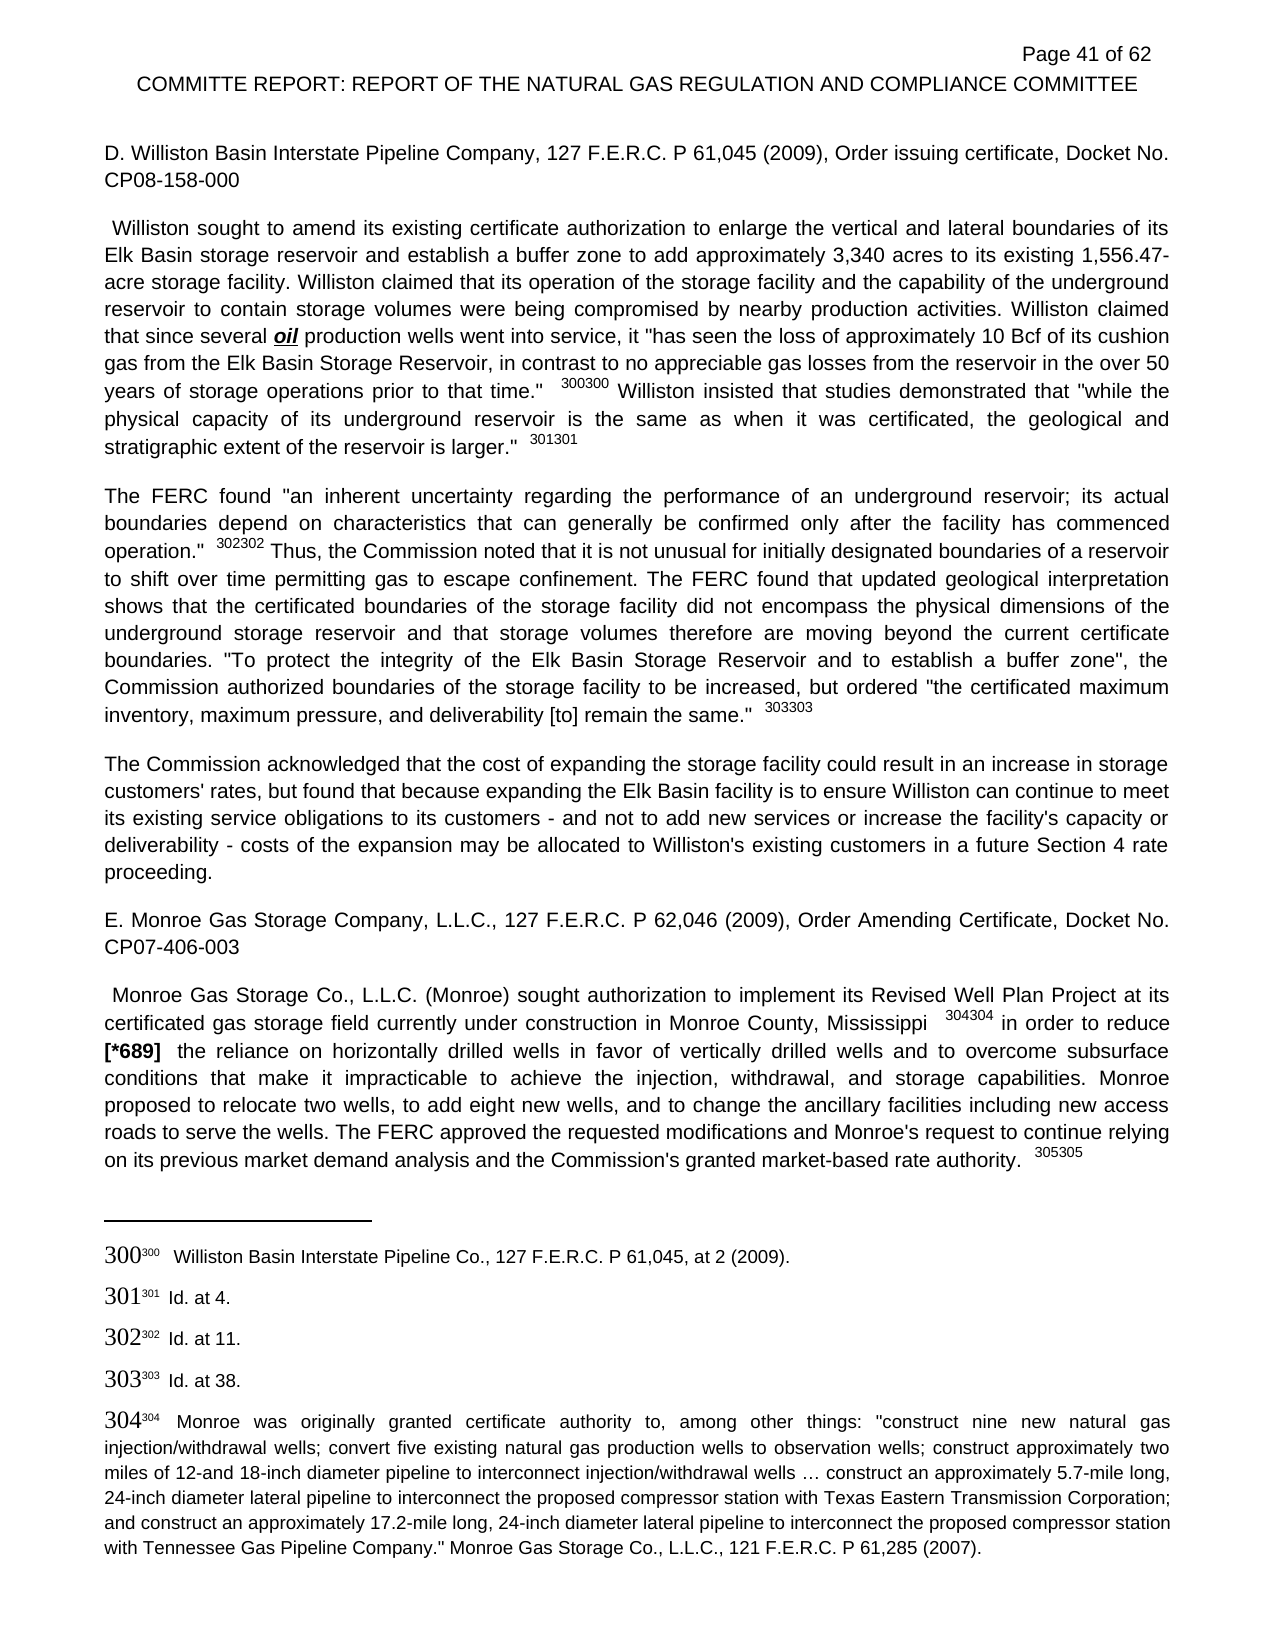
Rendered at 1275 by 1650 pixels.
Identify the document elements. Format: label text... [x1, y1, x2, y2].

text The FERC found "an inherent uncertainty regarding the performance of an underground reservoir; its actual boundaries depend on characteristics that can generally be confirmed only after the facility has commenced operation." 302 Thus, the Commission noted that it is not unusual for initially designated boundaries of a reservoir to shift over time permitting gas to escape confinement. The FERC found that updated geological interpretation shows that the certificated boundaries of the storage facility did not encompass the physical dimensions of the underground storage reservoir and that storage volumes therefore are moving beyond the current certificate boundaries. "To protect the integrity of the Elk Basin Storage Reservoir and to establish a buffer zone", the Commission authorized boundaries of the storage facility to be increased, but ordered "the certificated maximum inventory, maximum pressure, and deliverability [to] remain the same." 303 [104, 480, 1171, 727]
text D. Williston Basin Interstate Pipeline Company, 127 F.E.R.C. P 61,045 (2009), Order issuing certificate, Docket No. CP08-158-000 [104, 137, 1171, 192]
text E. Monroe Gas Storage Company, L.L.C., 127 F.E.R.C. P 62,046 (2009), Order Amending Certificate, Docket No. CP07-406-003 [104, 904, 1171, 959]
text Monroe Gas Storage Co., L.L.C. (Monroe) sought authorization to implement its Revised Well Plan Project at its certificated gas storage field currently under construction in Monroe County, Mississippi 304 in order to reduce [*689] the reliance on horizontally drilled wells in favor of vertically drilled wells and to overcome subsurface conditions that make it impracticable to achieve the injection, withdrawal, and storage capabilities. Monroe proposed to relocate two wells, to add eight new wells, and to change the ancillary facilities including new access roads to serve the wells. The FERC approved the requested modifications and Monroe's request to continue relying on its previous market demand analysis and the Commission's granted market-based rate authority. 305 [104, 979, 1171, 1172]
text The Commission acknowledged that the cost of expanding the storage facility could result in an increase in storage customers' rates, but found that because expanding the Elk Basin facility is to ensure Williston can continue to meet its existing service obligations to its customers - and not to add new services or increase the facility's capacity or deliverability - costs of the expansion may be allocated to Williston's existing customers in a future Section 4 rate proceeding. [104, 748, 1171, 884]
text Williston sought to amend its existing certificate authorization to enlarge the vertical and lateral boundaries of its Elk Basin storage reservoir and establish a buffer zone to add approximately 3,340 acres to its existing 1,556.47-acre storage facility. Williston claimed that its operation of the storage facility and the capability of the underground reservoir to contain storage volumes were being compromised by nearby production activities. Williston claimed that since several oil production wells went into service, it "has seen the loss of approximately 10 Bcf of its cushion gas from the Elk Basin Storage Reservoir, in contrast to no appreciable gas losses from the reservoir in the over 50 years of storage operations prior to that time." 300 Williston insisted that studies demonstrated that "while the physical capacity of its underground reservoir is the same as when it was certificated, the geological and stratigraphic extent of the reservoir is larger." 301 [104, 212, 1171, 459]
